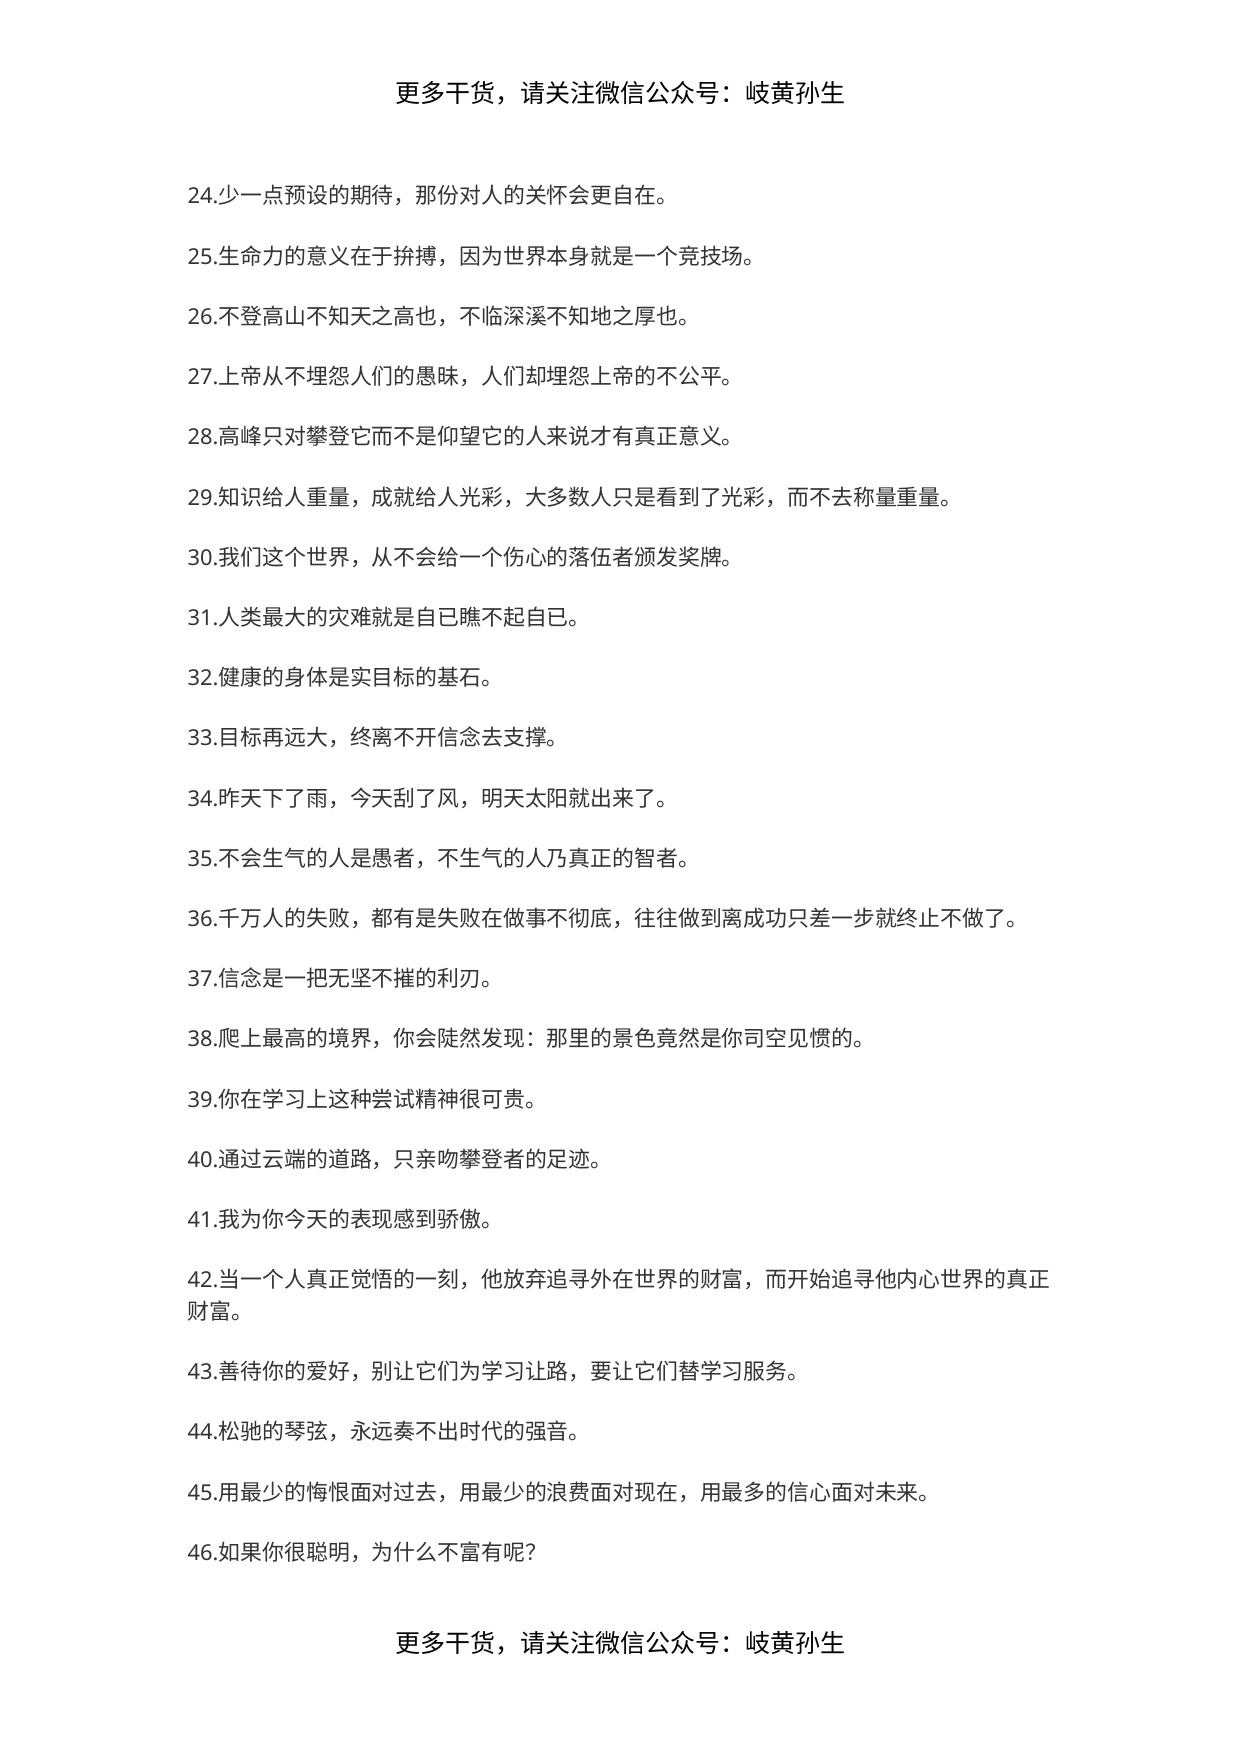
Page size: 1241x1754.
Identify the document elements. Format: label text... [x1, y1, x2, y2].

text 25.生命力的意义在于拚搏，因为世界本身就是一个竞技场。 [187, 239, 1053, 270]
text 30.我们这个世界，从不会给一个伤心的落伍者颁发奖牌。 [187, 540, 1053, 571]
text 34.昨天下了雨，今天刮了风，明天太阳就出来了。 [187, 781, 1053, 812]
text 45.用最少的悔恨面对过去，用最少的浪费面对现在，用最多的信心面对未来。 [187, 1474, 1053, 1506]
text 44.松驰的琴弦，永远奏不出时代的强音。 [187, 1414, 1053, 1446]
text 33.目标再远大，终离不开信念去支撑。 [187, 720, 1053, 752]
text 41.我为你今天的表现感到骄傲。 [187, 1202, 1053, 1234]
text 37.信念是一把无坚不摧的利刃。 [187, 961, 1053, 993]
text 43.善待你的爱好，别让它们为学习让路，要让它们替学习服务。 [187, 1354, 1053, 1386]
text 29.知识给人重量，成就给人光彩，大多数人只是看到了光彩，而不去称量重量。 [187, 479, 1053, 511]
text 40.通过云端的道路，只亲吻攀登者的足迹。 [187, 1142, 1053, 1173]
text 26.不登高山不知天之高也，不临深溪不知地之厚也。 [187, 299, 1053, 331]
text 27.上帝从不埋怨人们的愚昧，人们却埋怨上帝的不公平。 [187, 359, 1053, 391]
text 35.不会生气的人是愚者，不生气的人乃真正的智者。 [187, 841, 1053, 872]
text 42.当一个人真正觉悟的一刻，他放弃追寻外在世界的财富，而开始追寻他内心世界的真正财富。 [187, 1262, 1053, 1326]
text 39.你在学习上这种尝试精神很可贵。 [187, 1082, 1053, 1113]
text 46.如果你很聪明，为什么不富有呢？ [187, 1535, 1053, 1566]
text 28.高峰只对攀登它而不是仰望它的人来说才有真正意义。 [187, 419, 1053, 451]
text 24.少一点预设的期待，那份对人的关怀会更自在。 [187, 178, 1053, 210]
text 31.人类最大的灾难就是自已瞧不起自已。 [187, 600, 1053, 632]
text 36.千万人的失败，都有是失败在做事不彻底，往往做到离成功只差一步就终止不做了。 [187, 901, 1053, 933]
text 38.爬上最高的境界，你会陡然发现：那里的景色竟然是你司空见惯的。 [187, 1021, 1053, 1053]
text 32.健康的身体是实目标的基石。 [187, 660, 1053, 692]
